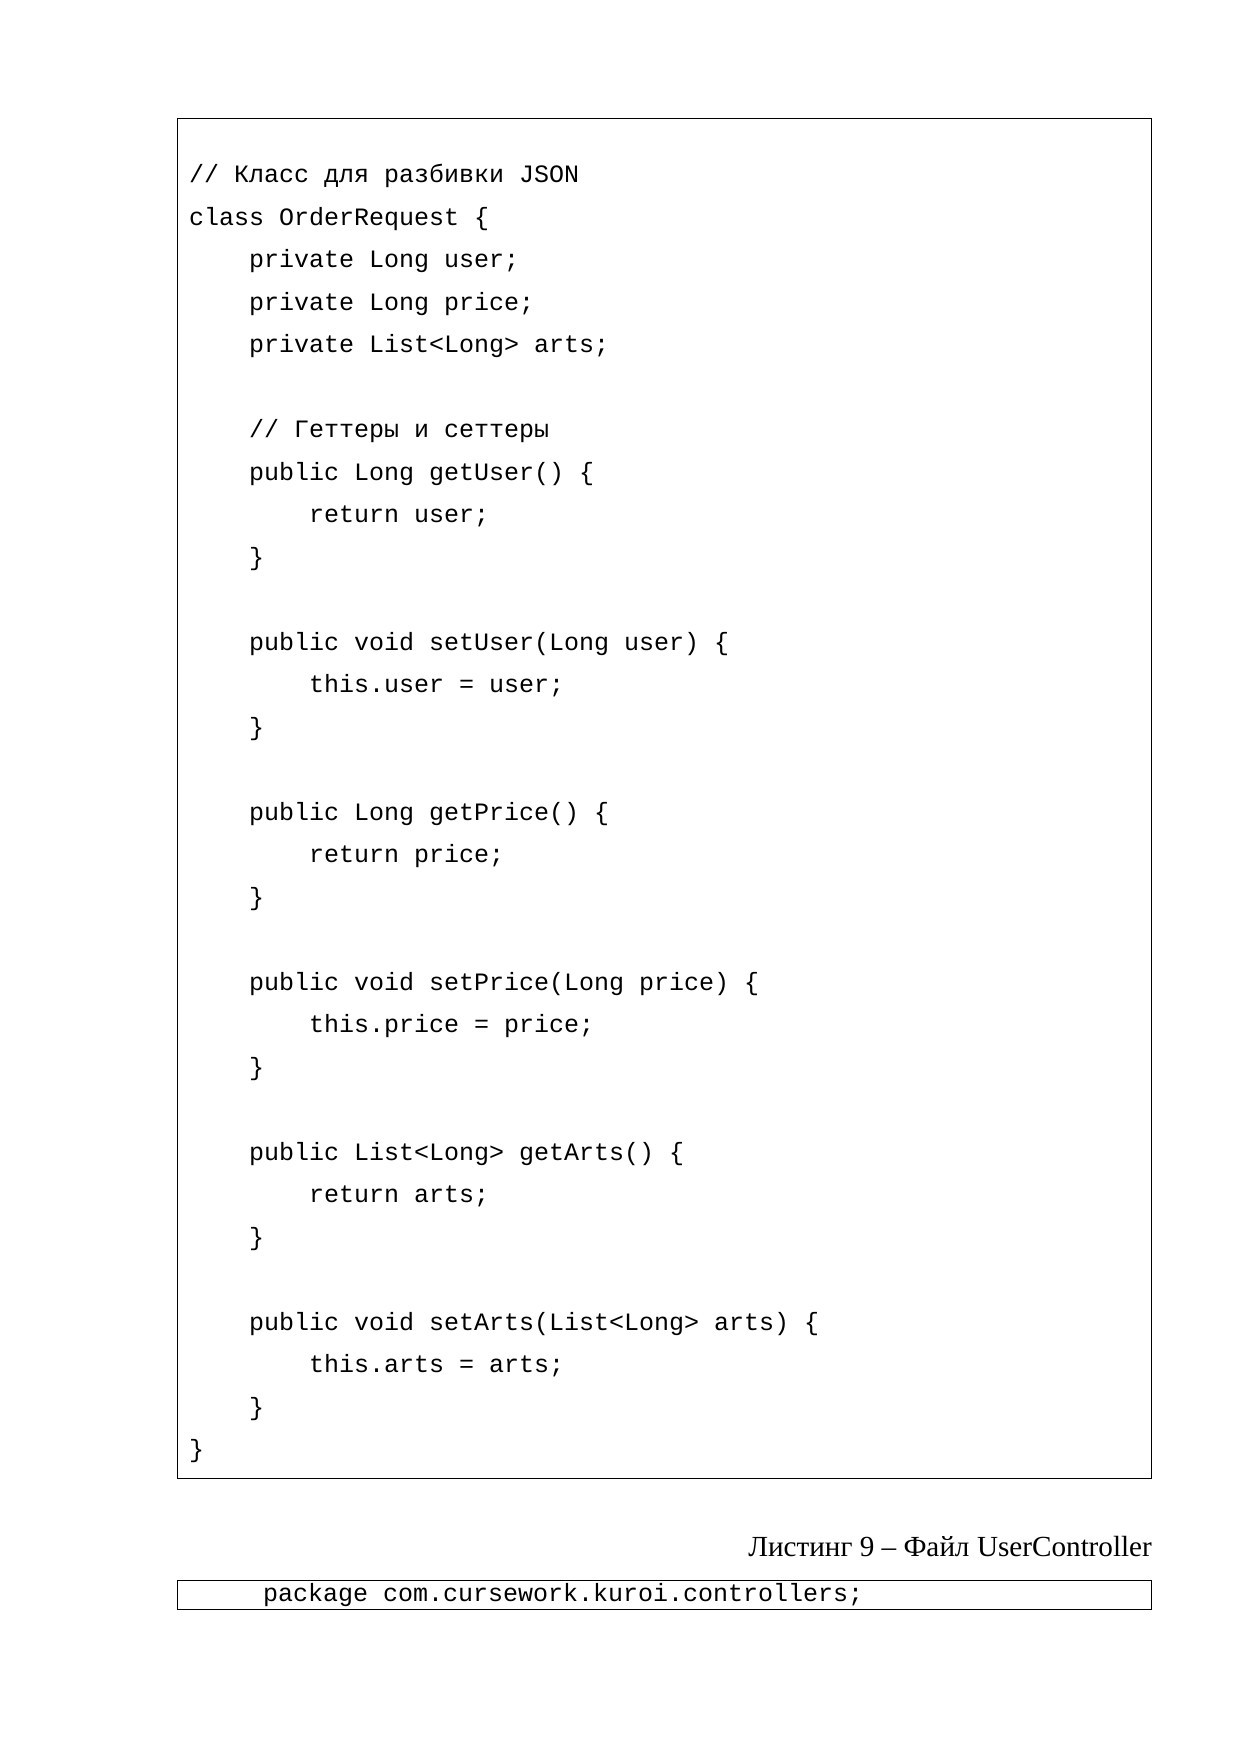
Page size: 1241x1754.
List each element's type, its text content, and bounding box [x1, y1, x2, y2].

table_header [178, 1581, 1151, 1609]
text Листинг 9 – Файл UserController [177, 1529, 1152, 1563]
